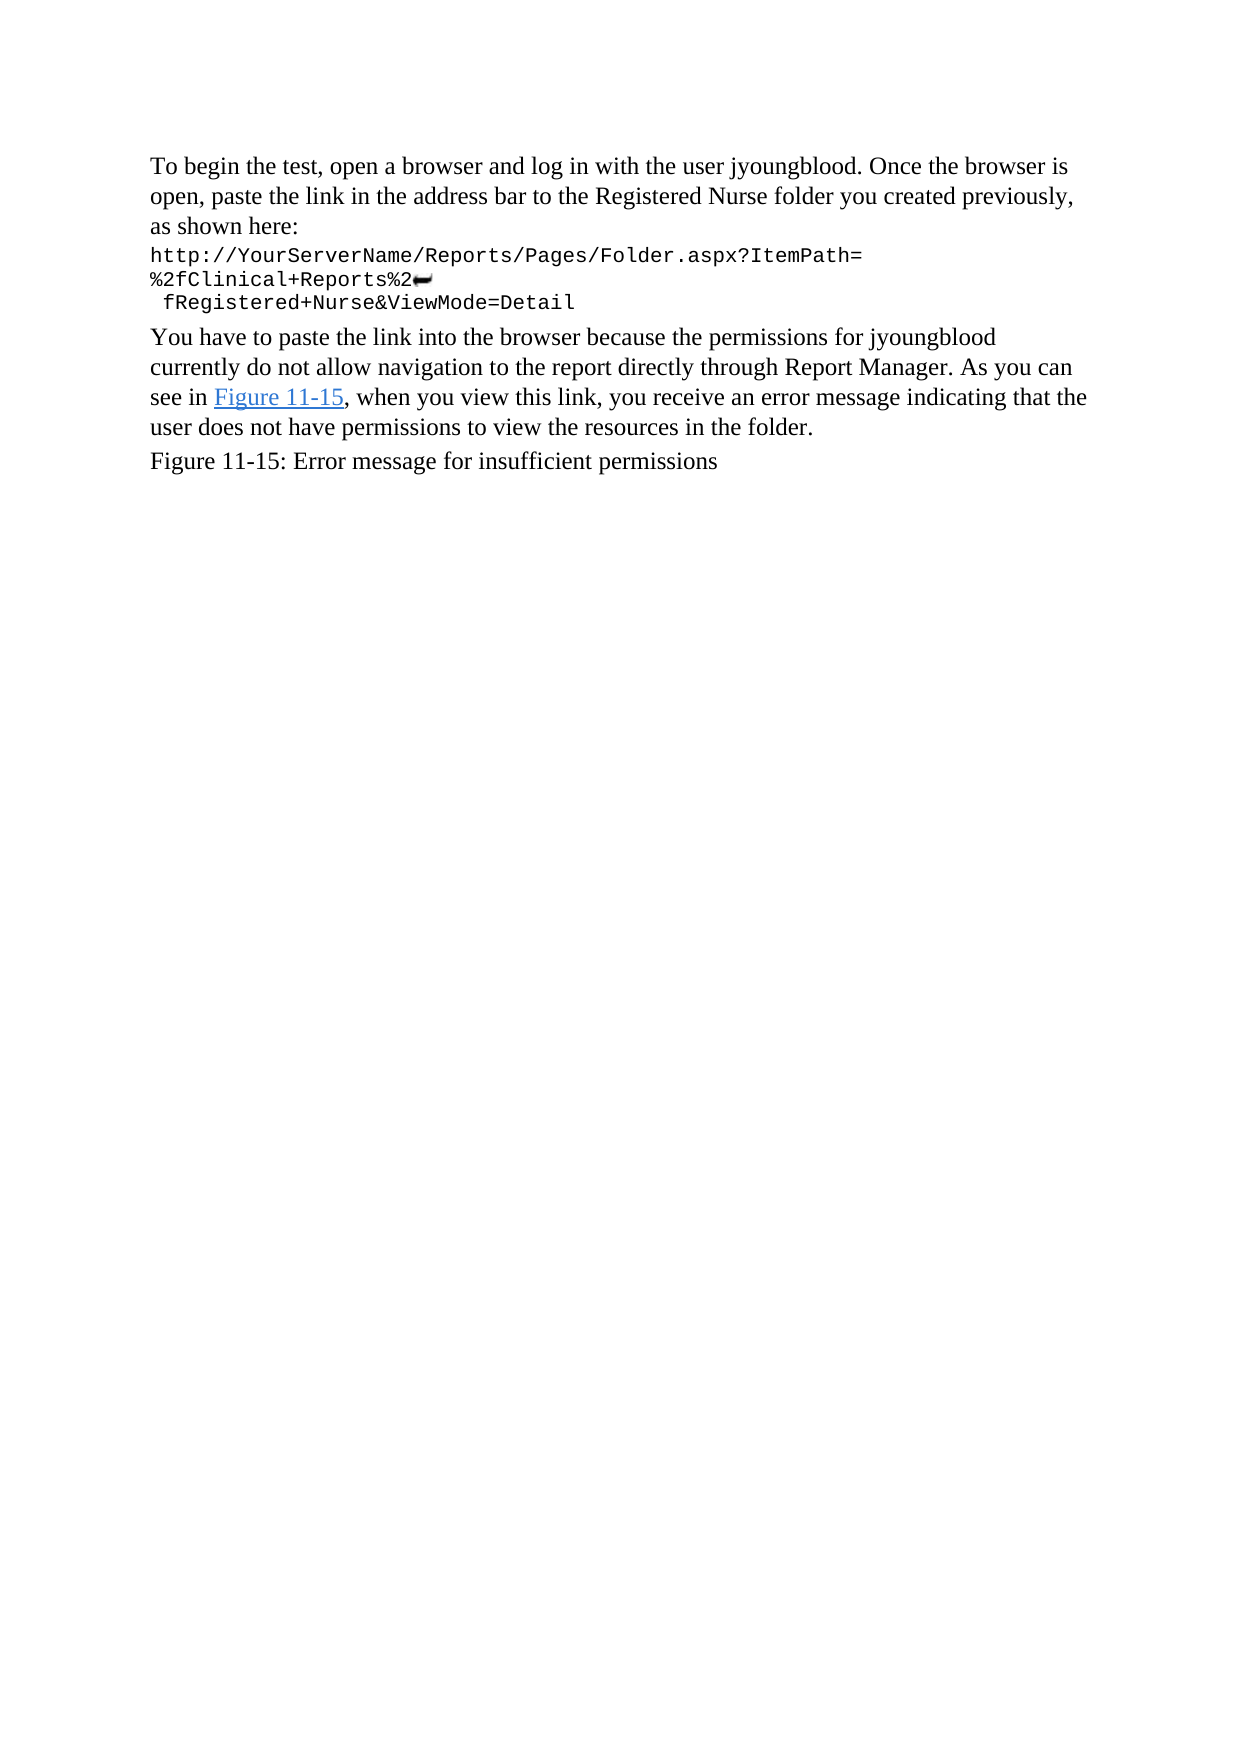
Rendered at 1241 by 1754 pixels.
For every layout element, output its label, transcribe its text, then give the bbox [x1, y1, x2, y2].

text You have to paste the link into the browser because the permissions for jyoungblood currently do not allow navigation to the report directly through Report Manager. As you can see in Figure 11-15, when you view this link, you receive an error message indicating that the user does not have permissions to view the resources in the folder. [150, 321, 1090, 441]
text http://YourServerName/Reports/Pages/Folder.aspx?ItemPath=%2fClinical+Reports%2 [150, 245, 1090, 292]
picture [412, 273, 433, 287]
text fRegistered+Nurse&ViewMode=Detail [150, 292, 1090, 316]
text To begin the test, open a browser and log in with the user jyoungblood. Once the browser is open, paste the link in the address bar to the Registered Nurse folder you created previously, as shown here: [150, 150, 1090, 240]
text Figure 11-15: Error message for insufficient permissions [150, 446, 1090, 475]
